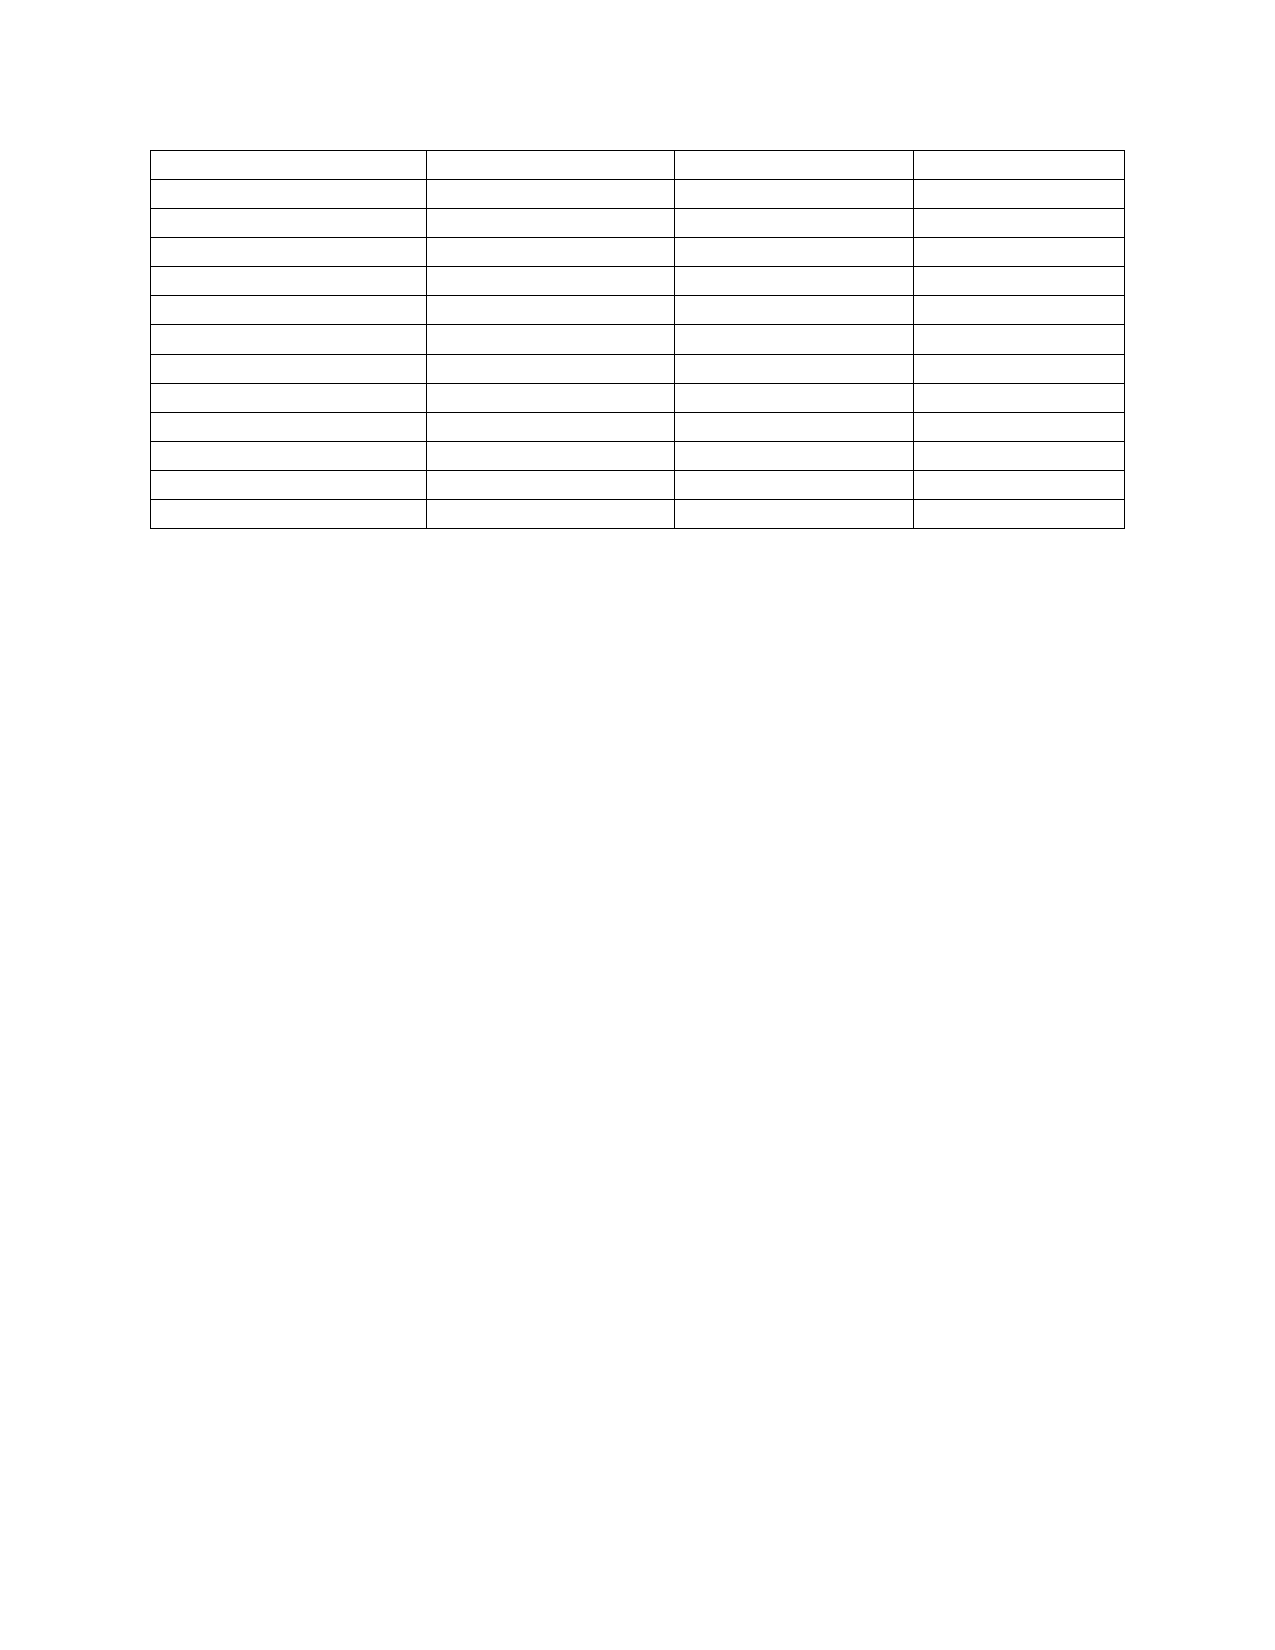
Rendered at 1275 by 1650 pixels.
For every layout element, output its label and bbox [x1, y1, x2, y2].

table_cell [914, 238, 1124, 266]
table_cell [675, 442, 913, 470]
table_cell [151, 442, 426, 470]
table_cell [675, 296, 913, 324]
table_cell [675, 238, 913, 266]
table_cell [151, 355, 426, 382]
table_cell [151, 238, 426, 266]
table_cell [151, 180, 426, 208]
table_cell [675, 325, 913, 353]
table_cell [427, 151, 674, 179]
table_cell [427, 355, 674, 382]
table_cell [427, 471, 674, 499]
table_cell [914, 151, 1124, 179]
table_cell [427, 384, 674, 412]
table_cell [675, 209, 913, 237]
table_cell [427, 238, 674, 266]
table_cell [675, 384, 913, 412]
table_cell [427, 296, 674, 324]
table_cell [151, 267, 426, 295]
table_cell [427, 209, 674, 237]
table_cell [914, 209, 1124, 237]
table_cell [151, 325, 426, 353]
table_cell [914, 384, 1124, 412]
table_cell [914, 471, 1124, 499]
table_cell [675, 151, 913, 179]
table_cell [914, 413, 1124, 441]
table_cell [675, 471, 913, 499]
table_cell [151, 151, 426, 179]
table_cell [151, 209, 426, 237]
table_cell [675, 413, 913, 441]
table_cell [427, 180, 674, 208]
table_cell [151, 413, 426, 441]
table_cell [675, 500, 913, 528]
table_cell [675, 180, 913, 208]
table_cell [914, 296, 1124, 324]
table_cell [427, 267, 674, 295]
table_cell [914, 500, 1124, 528]
table_cell [151, 471, 426, 499]
table_cell [151, 296, 426, 324]
table_cell [914, 267, 1124, 295]
table_cell [914, 442, 1124, 470]
table_cell [675, 267, 913, 295]
table_cell [151, 500, 426, 528]
table_cell [427, 442, 674, 470]
table_cell [427, 413, 674, 441]
table_cell [427, 500, 674, 528]
table_cell [151, 384, 426, 412]
table_cell [427, 325, 674, 353]
table_cell [914, 325, 1124, 353]
table_cell [914, 180, 1124, 208]
table_cell [914, 355, 1124, 382]
table_cell [675, 355, 913, 382]
